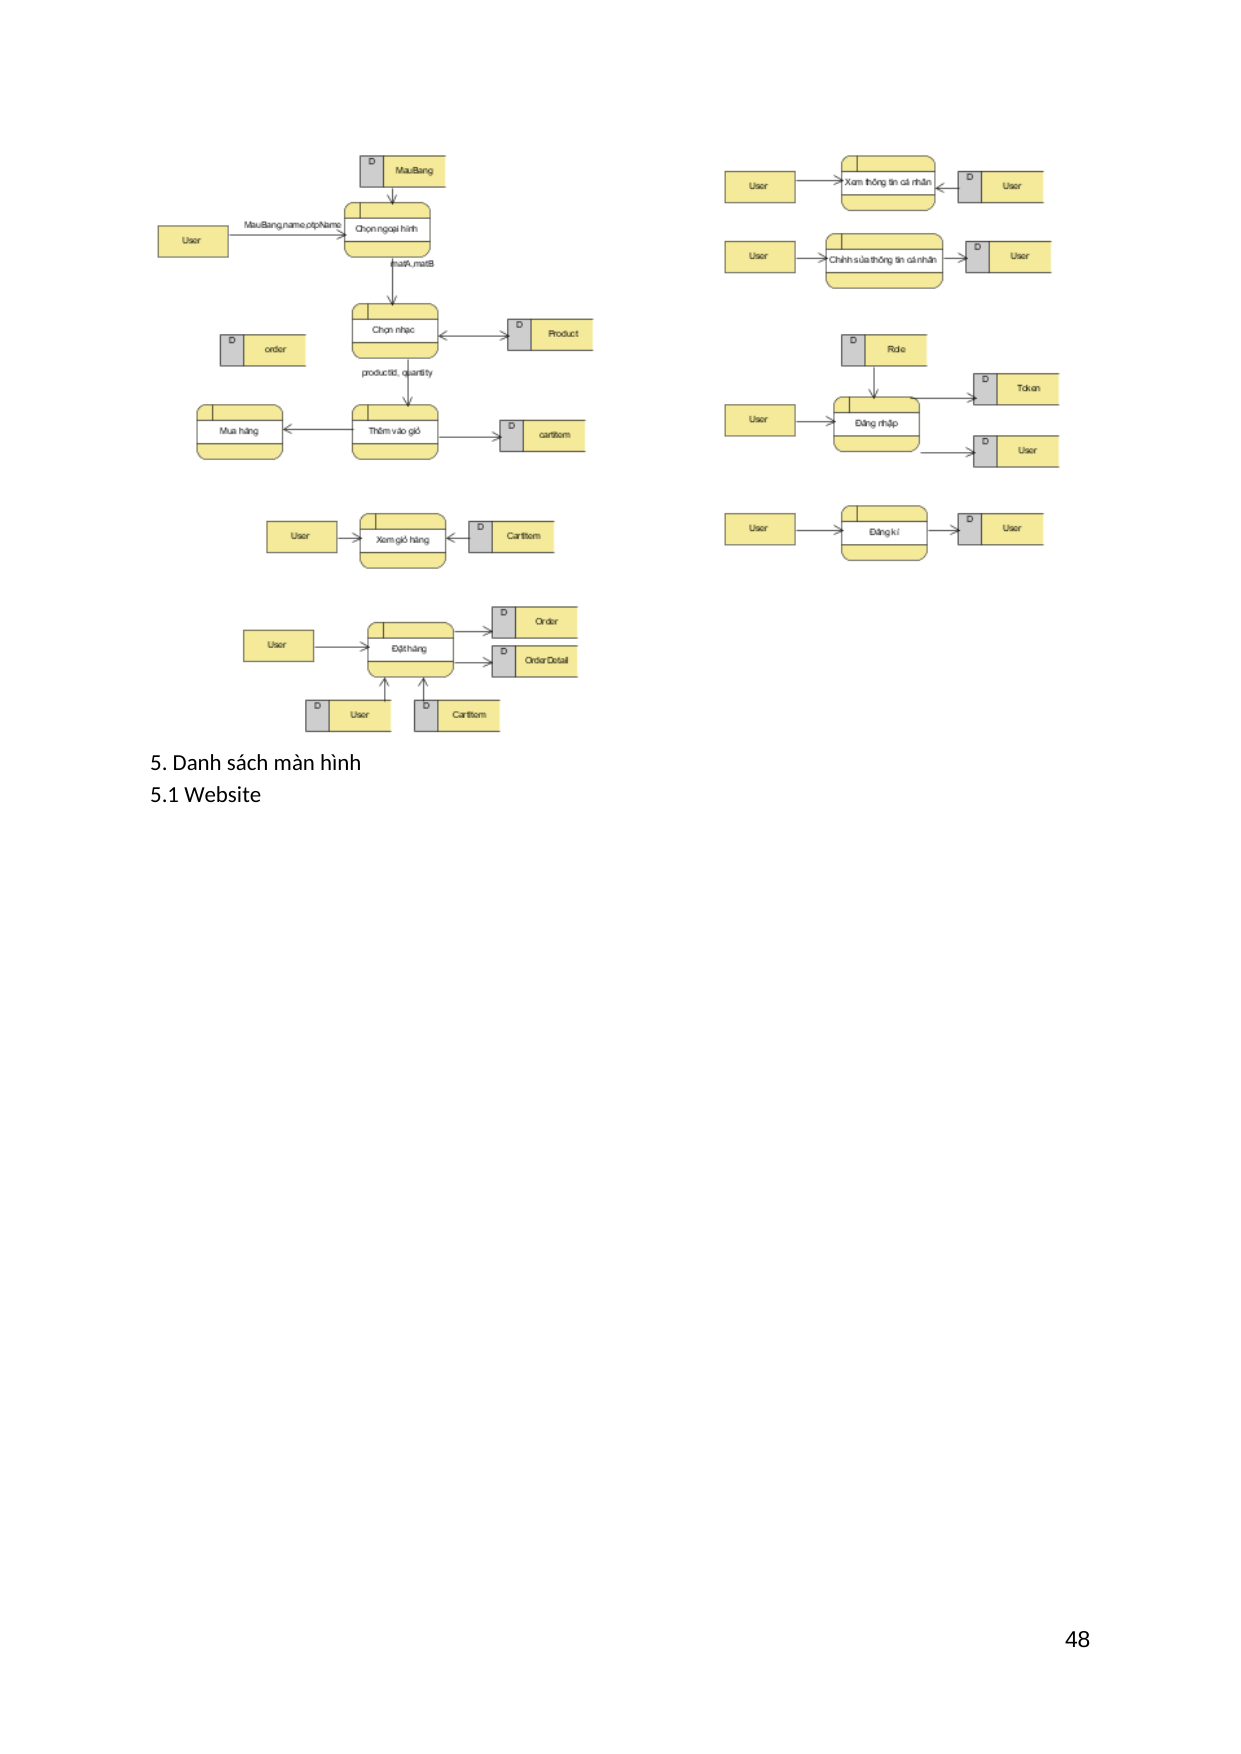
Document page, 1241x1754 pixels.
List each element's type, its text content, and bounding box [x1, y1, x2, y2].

text 5. Danh sách màn hình [150, 748, 1090, 776]
picture [150, 150, 1091, 740]
text 5.1 Website [150, 781, 1090, 808]
